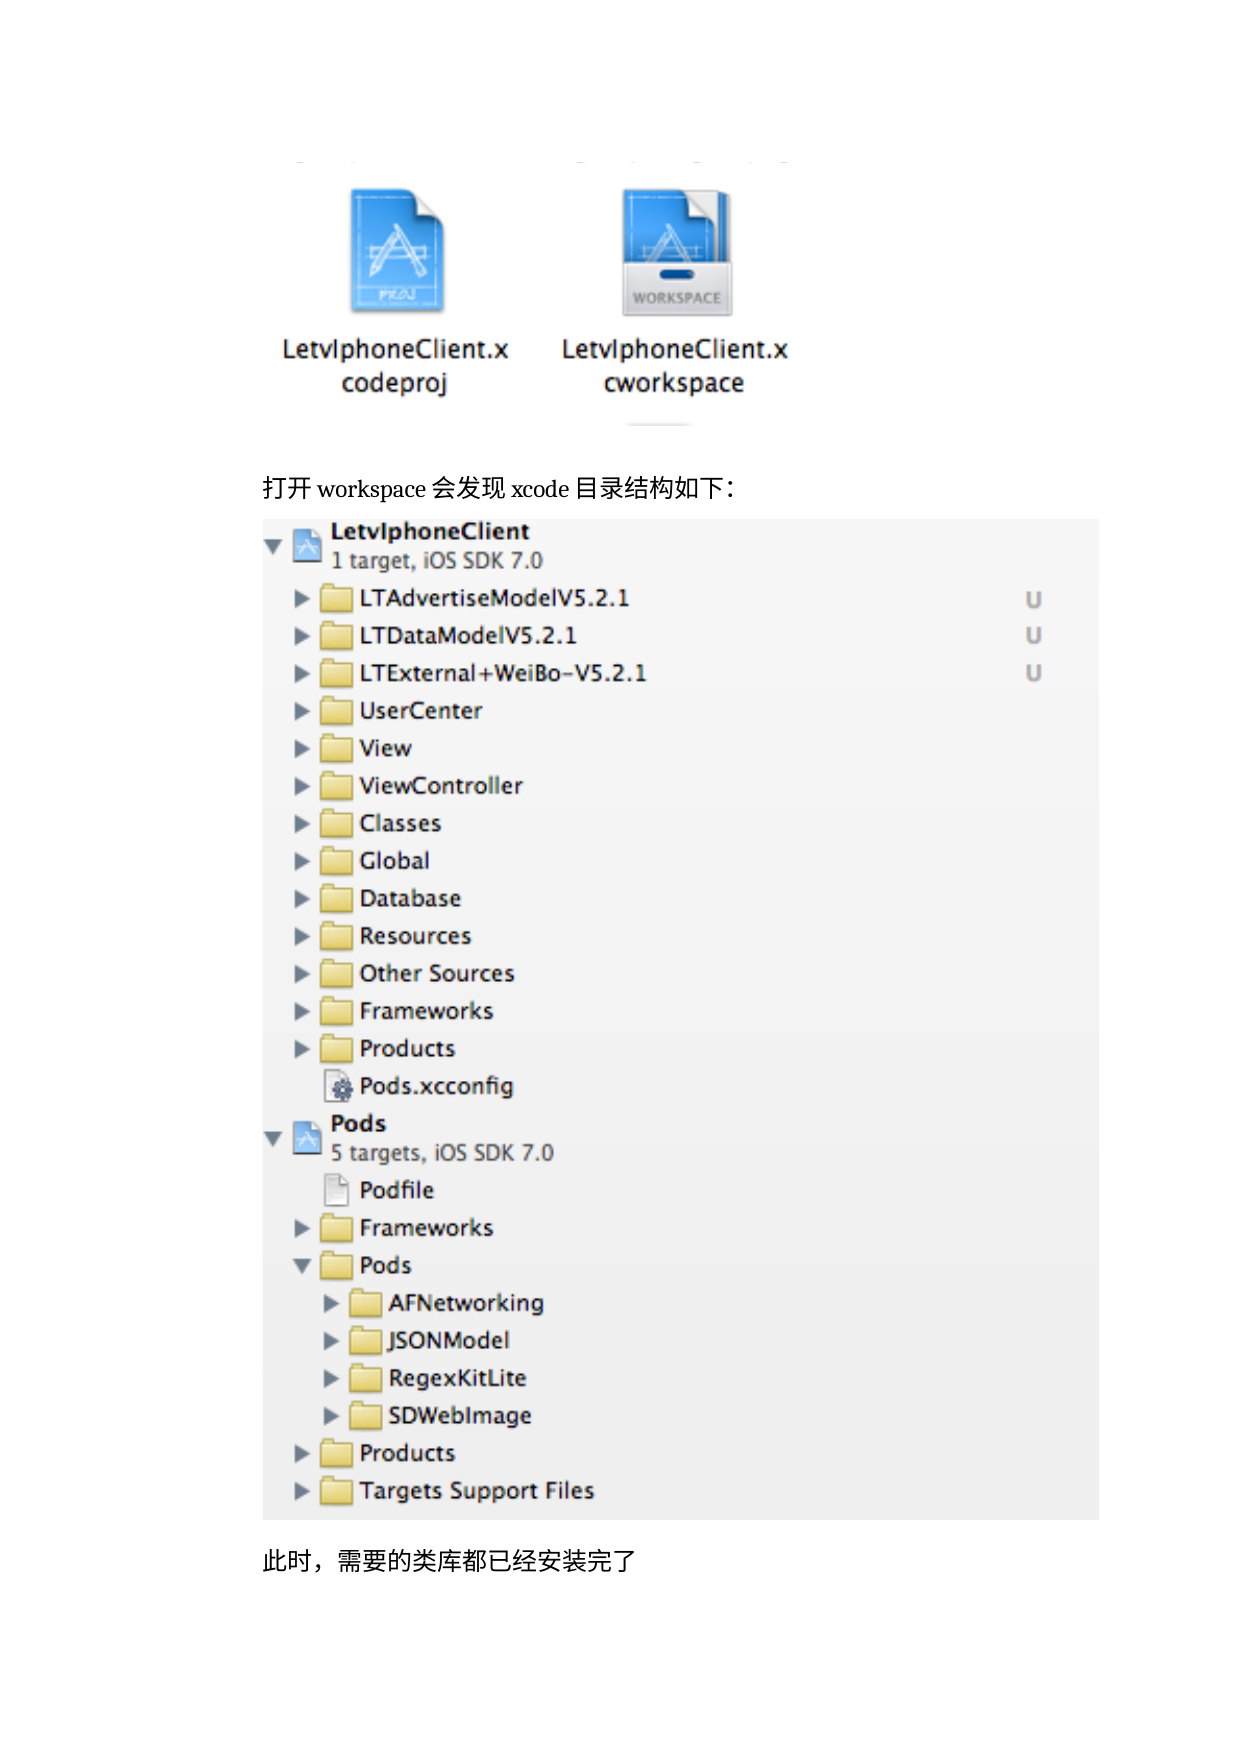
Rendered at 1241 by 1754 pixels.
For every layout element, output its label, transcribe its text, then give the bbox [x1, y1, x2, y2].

picture [262, 162, 823, 426]
list 打开workspace会发现xcode目录结构如下： [262, 454, 1053, 519]
picture [262, 519, 1100, 1520]
list 此时，需要的类库都已经安装完了 [262, 1527, 1053, 1592]
